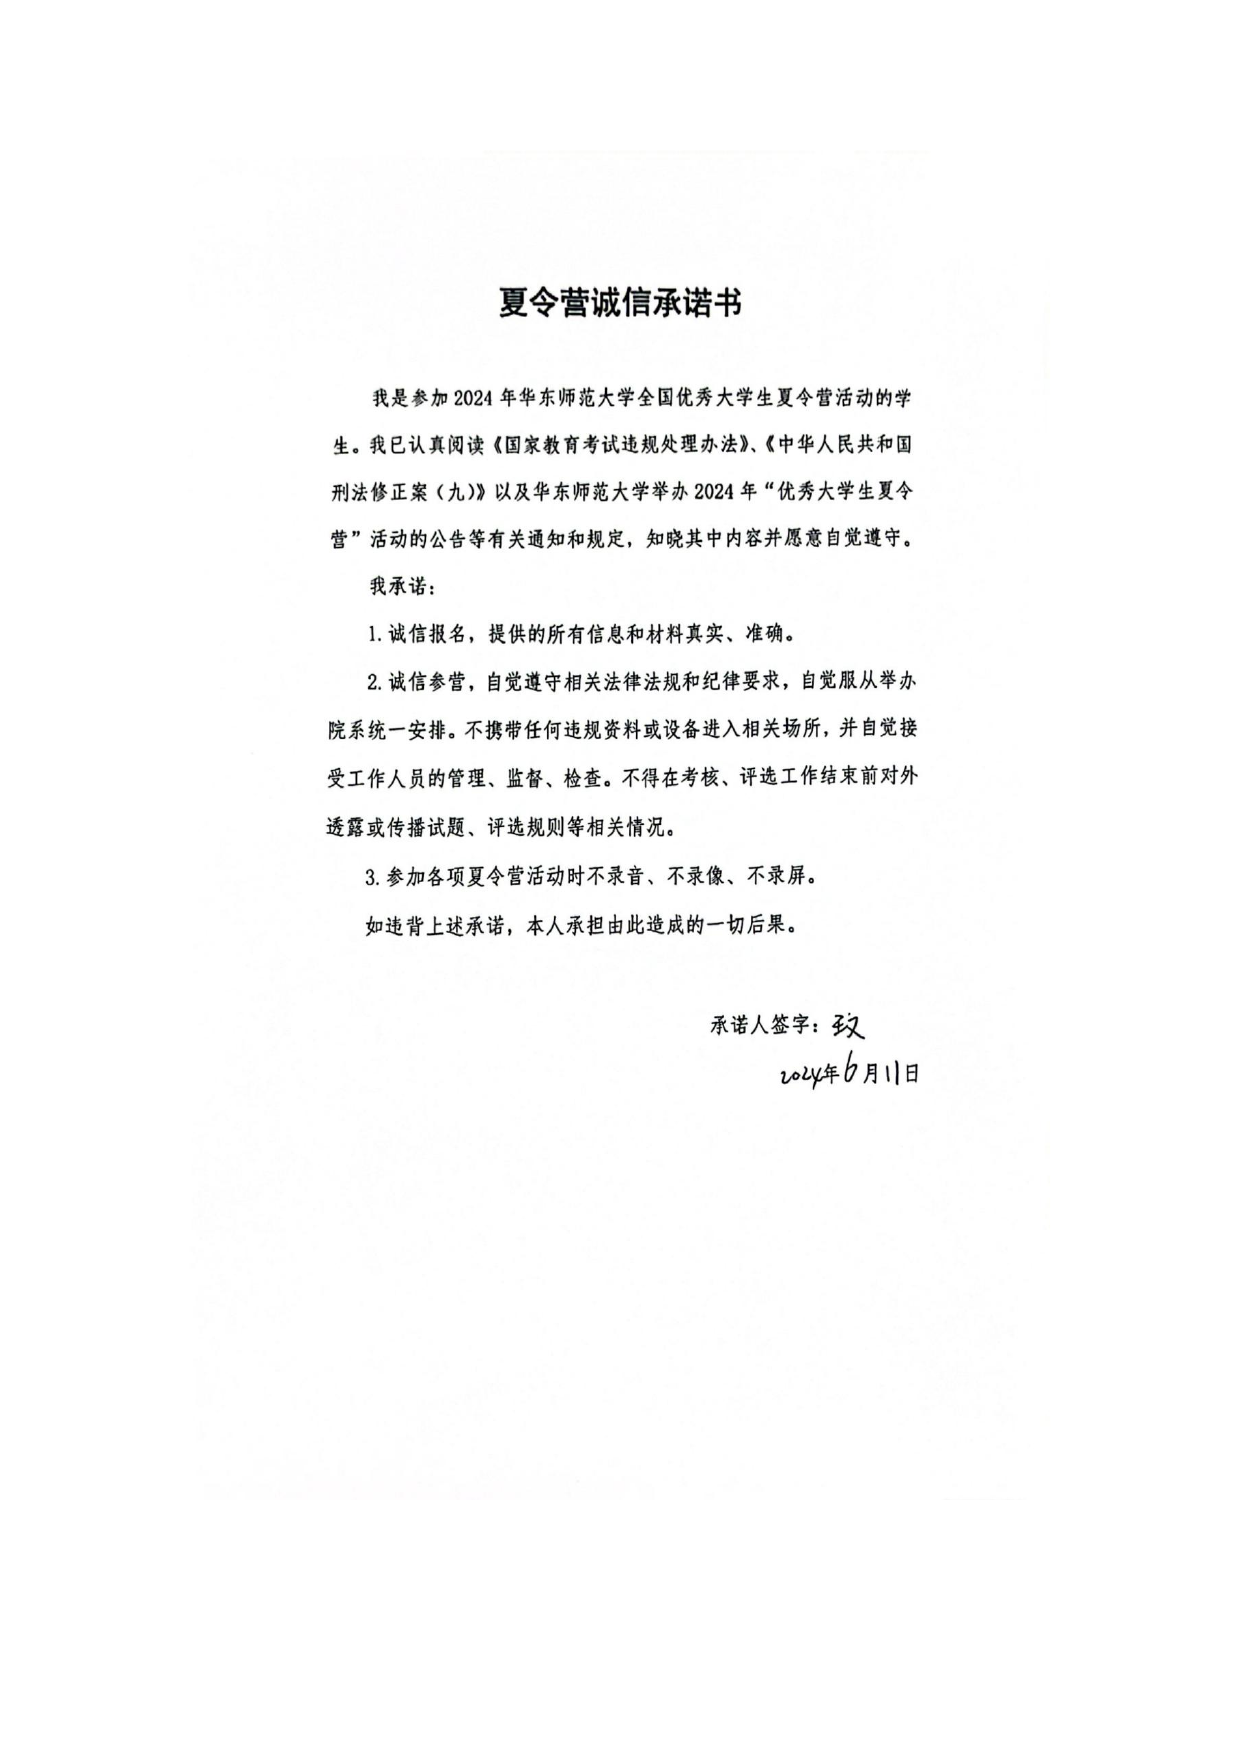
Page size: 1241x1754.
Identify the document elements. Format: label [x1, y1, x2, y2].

picture [187, 150, 1050, 1500]
